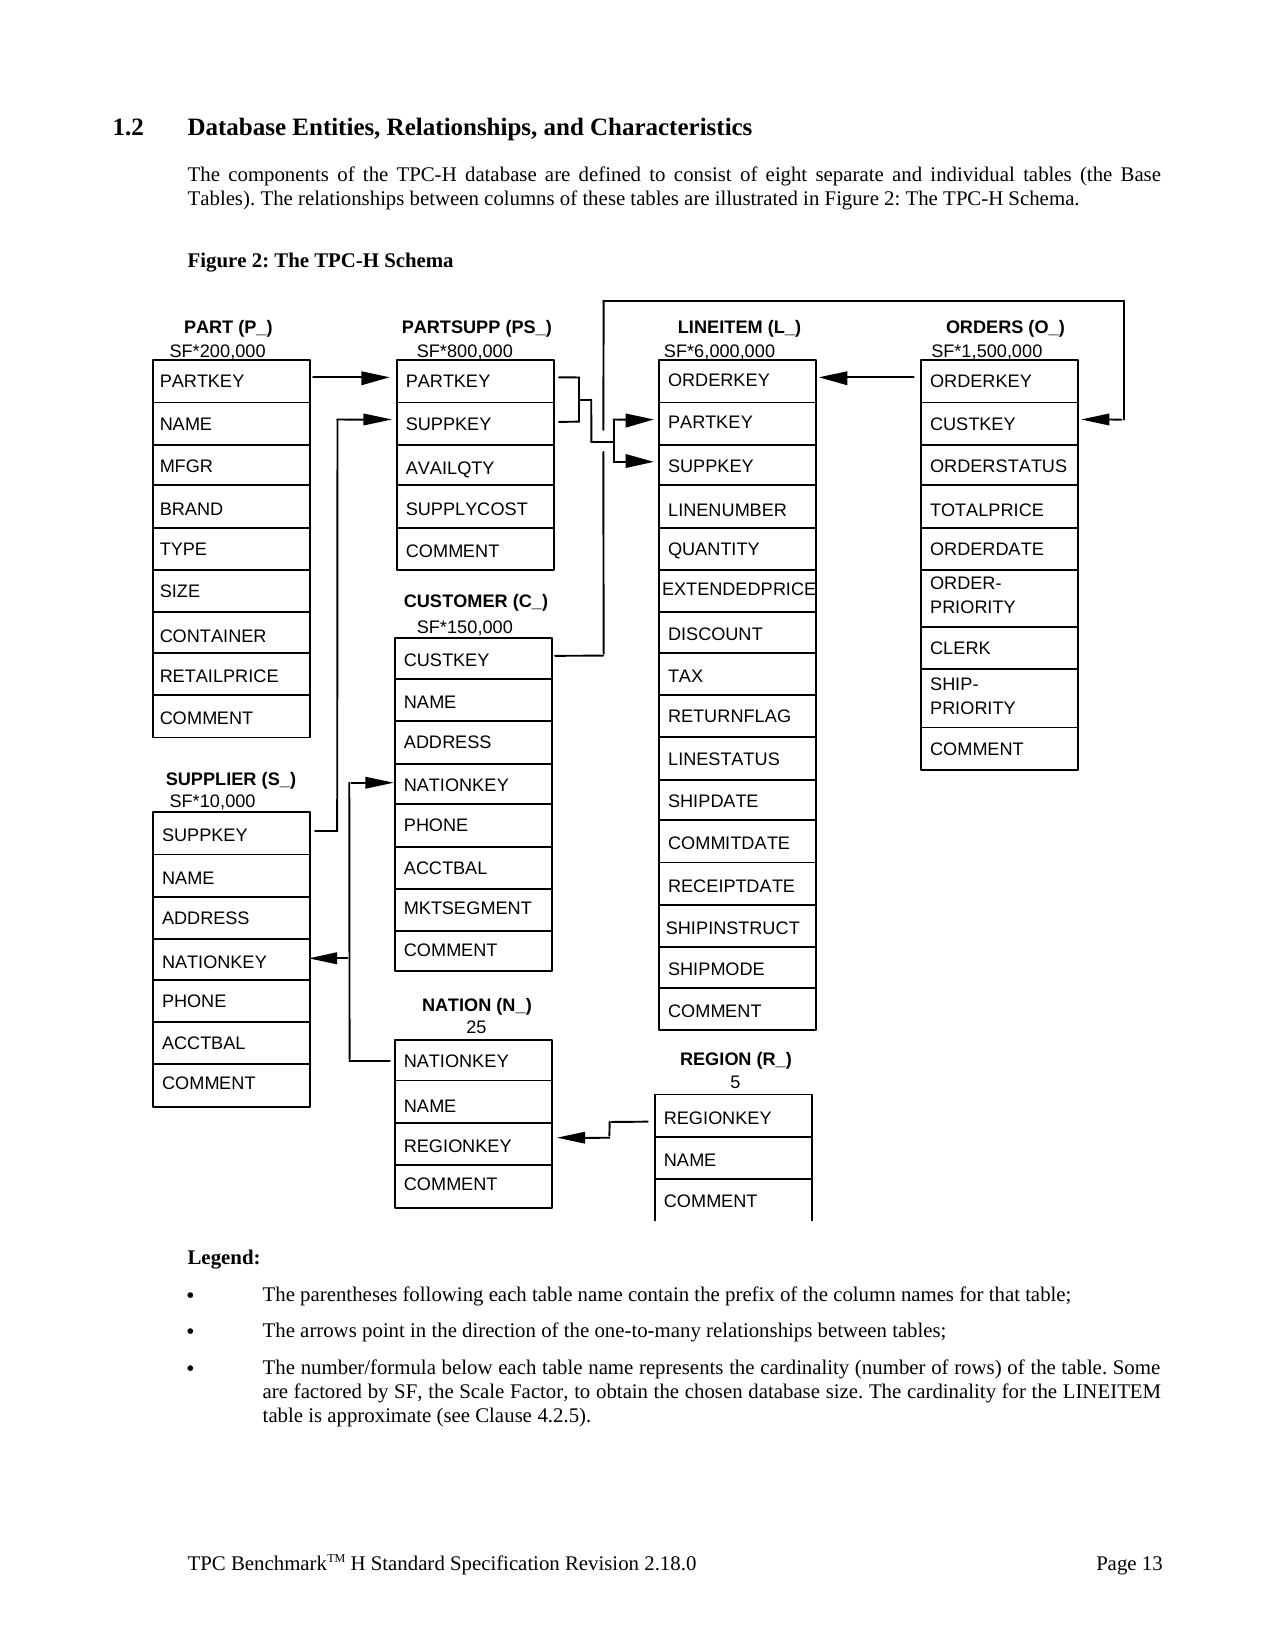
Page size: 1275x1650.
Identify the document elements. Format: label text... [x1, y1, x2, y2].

text The arrows point in the direction of the one-to-many relationships between tables; [187, 1318, 1162, 1342]
text The components of the TPC-H database are defined to consist of eight separate and individual tables (the Base Tables). The relationships between columns of these tables are illustrated in Figure 2: The TPC-H Schema. [187, 162, 1162, 210]
text Figure 2: The TPC-H Schema [187, 247, 1162, 272]
text The number/formula below each table name represents the cardinality (number of rows) of the table. Some are factored by SF, the Scale Factor, to obtain the chosen database size. The cardinality for the LINEITEM table is approximate (see Clause 4.2.5). [187, 1355, 1162, 1427]
text Legend: [187, 1245, 1162, 1269]
text The parentheses following each table name contain the prefix of the column names for that table; [187, 1282, 1162, 1306]
subtitle Database Entities, Relationships, and Characteristics [112, 112, 1162, 141]
